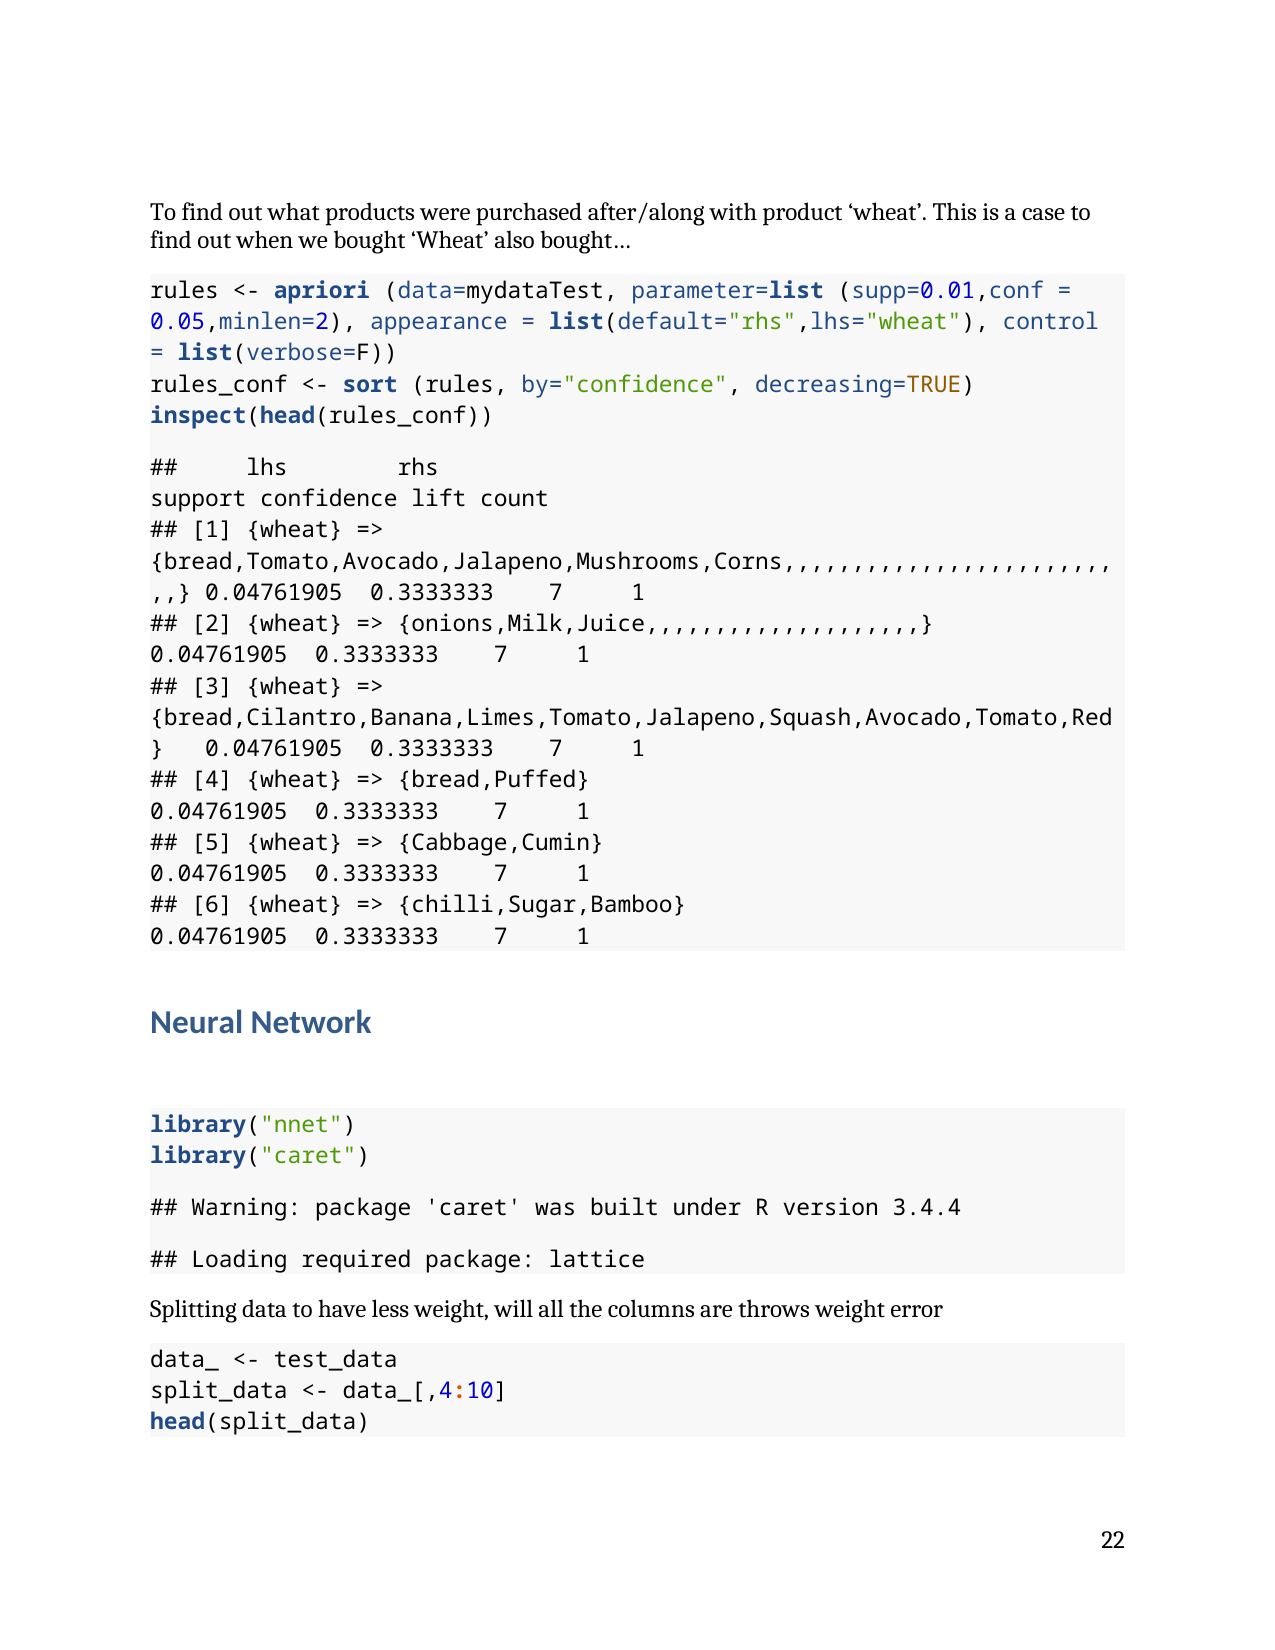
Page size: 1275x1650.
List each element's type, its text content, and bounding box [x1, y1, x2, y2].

subtitle Neural Network [150, 1001, 1125, 1042]
text ## Warning: package 'caret' was built under R version 3.4.4 [150, 1191, 1125, 1222]
text To find out what products were purchased after/along with product ‘wheat’. This is a case to find out when we bought ‘Wheat’ also bought… [150, 197, 1125, 255]
text library("nnet") library("caret") [356, 1108, 1125, 1170]
text ## Loading required package: lattice [150, 1243, 1125, 1274]
text Splitting data to have less weight, will all the columns are throws weight error [150, 1295, 1125, 1324]
text ## lhs rhs support confidence lift count ## [1] {wheat} => {bread,Tomato,Avocado,Jalapeno,Mushrooms,Corns,,,,,,,,,,,,,,,,,,,,,,,,,,} 0.04761905 0.3333333 7 1 ## [2] {wheat} => {onions,Milk,Juice,,,,,,,,,,,,,,,,,,,,} 0.04761905 0.3333333 7 1 ## [3] {wheat} => {bread,Cilantro,Banana,Limes,Tomato,Jalapeno,Squash,Avocado,Tomato,Red} 0.04761905 0.3333333 7 1 ## [4] {wheat} => {bread,Puffed} 0.04761905 0.3333333 7 1 ## [5] {wheat} => {Cabbage,Cumin} 0.04761905 0.3333333 7 1 ## [6] {wheat} => {chilli,Sugar,Bamboo} 0.04761905 0.3333333 7 1 [150, 451, 1125, 951]
text rules <- apriori (data=mydataTest, parameter=list (supp=0.01,conf = 0.05,minlen=2), appearance = list(default="rhs",lhs="wheat"), control = list(verbose=F)) rules_conf <- sort (rules, by="confidence", decreasing=TRUE) inspect(head(rules_conf)) [150, 274, 1125, 430]
text data_ <- test_data split_data <- data_[,4:10] head(split_data) [370, 1343, 1125, 1437]
